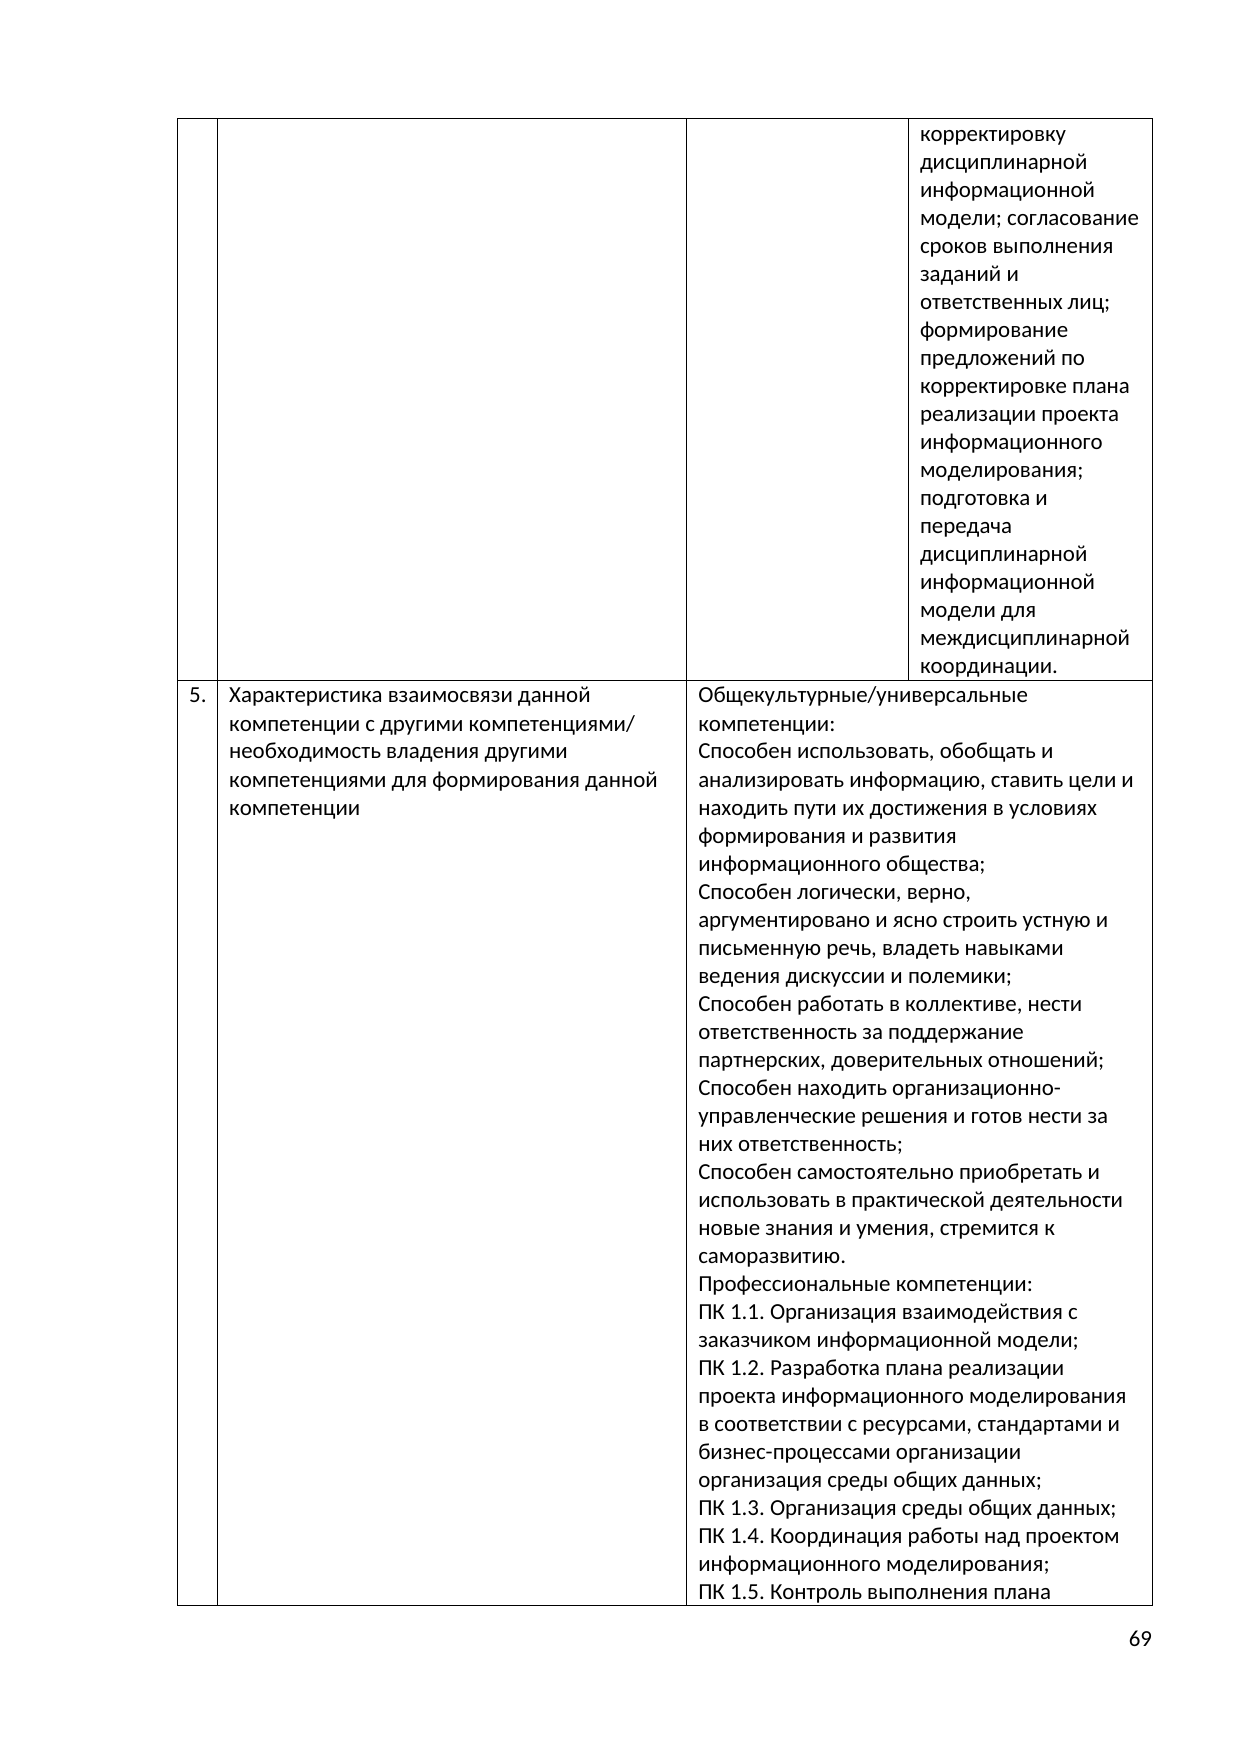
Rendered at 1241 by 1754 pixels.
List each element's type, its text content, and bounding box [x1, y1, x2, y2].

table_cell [909, 119, 1152, 679]
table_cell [687, 119, 908, 679]
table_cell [687, 681, 1152, 1605]
table_cell 5. [178, 681, 217, 1605]
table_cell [218, 681, 686, 1605]
